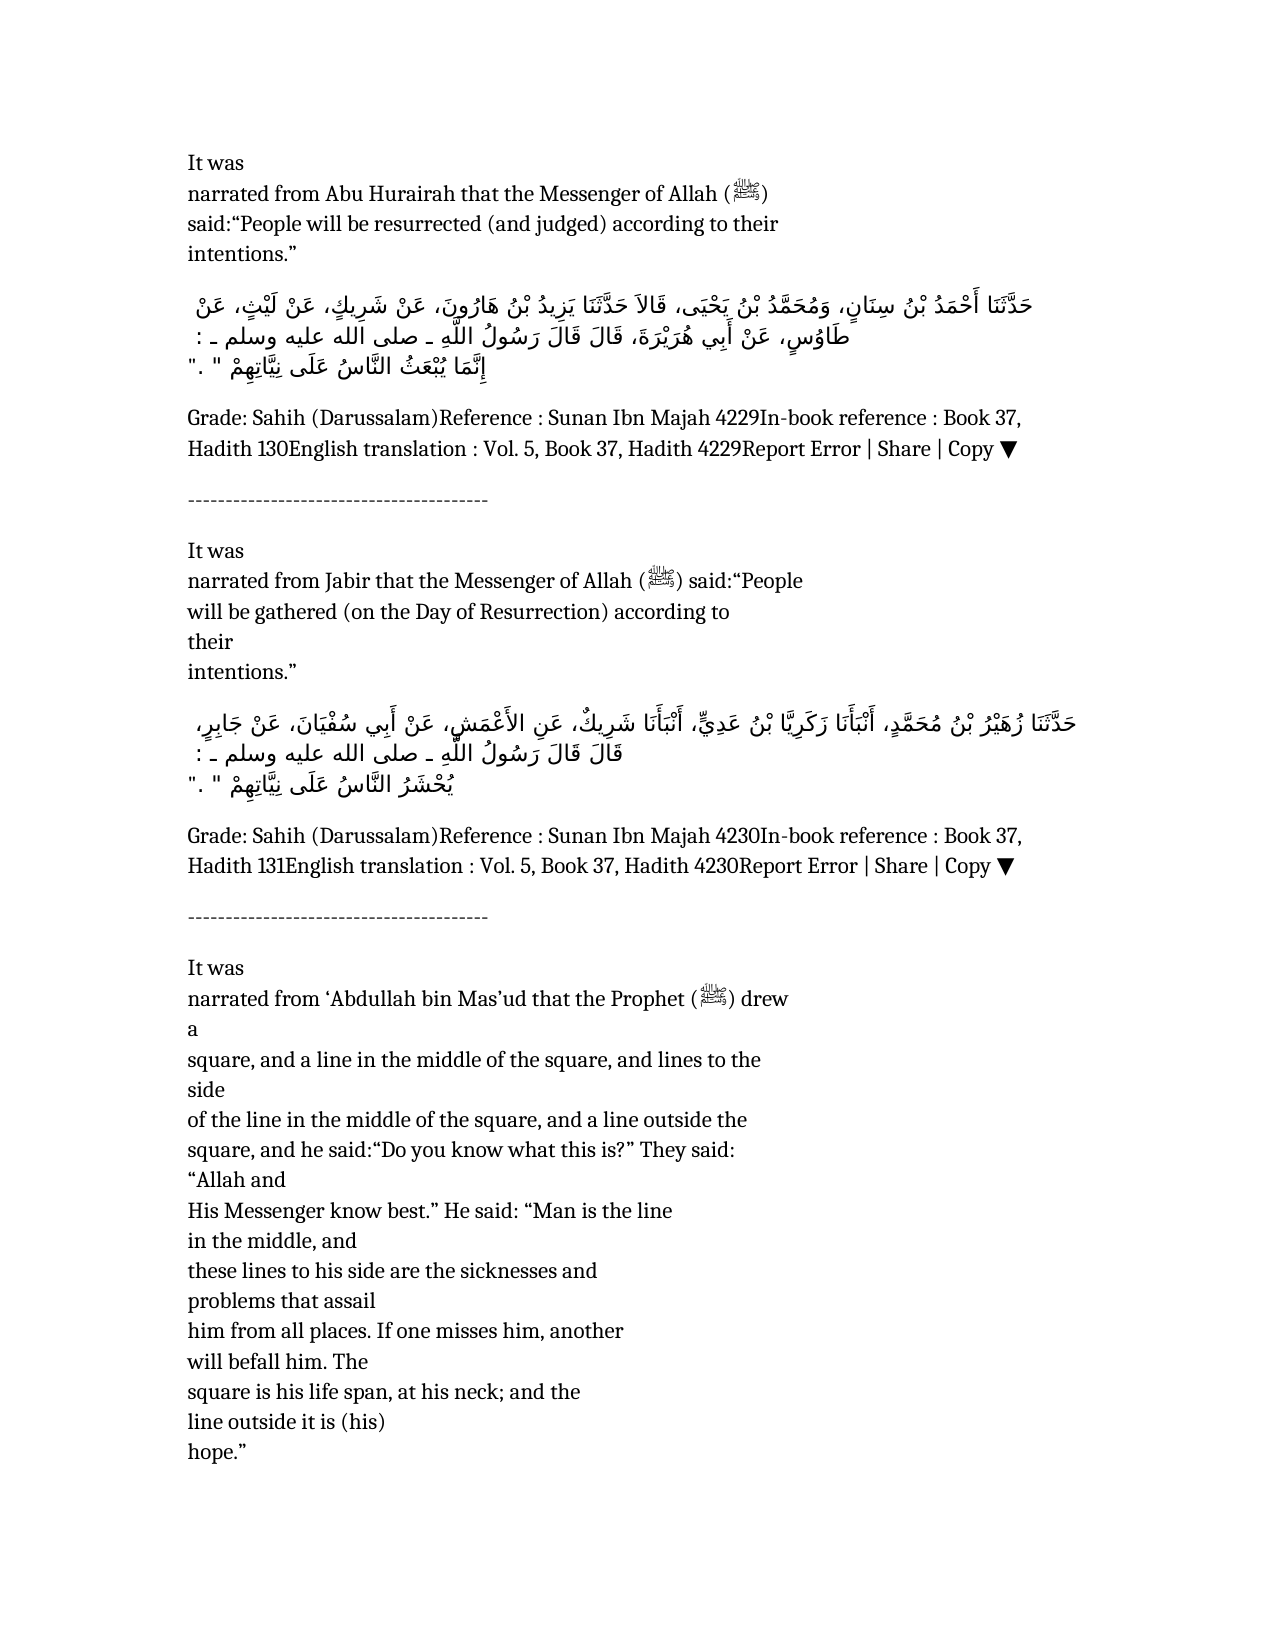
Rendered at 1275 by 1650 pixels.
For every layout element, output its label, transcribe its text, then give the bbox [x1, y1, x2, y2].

text ---------------------------------------- [187, 486, 1087, 513]
text Grade: Sahih (Darussalam)Reference : Sunan Ibn Majah 4229In-book reference : Book 37, Hadith 130English translation : Vol. 5, Book 37, Hadith 4229Report Error | Share | Copy ▼ [187, 405, 1087, 462]
text It was narrated from ‘Abdullah bin Mas’ud that the Prophet (ﷺ) drew a square, and a line in the middle of the square, and lines to the side of the line in the middle of the square, and a line outside the square, and he said:“Do you know what this is?” They said: “Allah and His Messenger know best.” He said: “Man is the line in the middle, and these lines to his side are the sicknesses and problems that assail him from all places. If one misses him, another will befall him. The square is his life span, at his neck; and the line outside it is (his) hope.” [187, 955, 1087, 1466]
text حَدَّثَنَا أَحْمَدُ بْنُ سِنَانٍ، وَمُحَمَّدُ بْنُ يَحْيَى، قَالاَ حَدَّثَنَا يَزِيدُ بْنُ هَارُونَ، عَنْ شَرِيكٍ، عَنْ لَيْثٍ، عَنْ طَاوُسٍ، عَنْ أَبِي هُرَيْرَةَ، قَالَ قَالَ رَسُولُ اللَّهِ ـ صلى الله عليه وسلم ـ ‏:‏ ‏ "‏ إِنَّمَا يُبْعَثُ النَّاسُ عَلَى نِيَّاتِهِمْ ‏"‏ ‏.‏ [187, 292, 1087, 380]
text It was narrated from Jabir that the Messenger of Allah (ﷺ) said:“People will be gathered (on the Day of Resurrection) according to their intentions.” [187, 537, 1087, 685]
text It was narrated from Abu Hurairah that the Messenger of Allah (ﷺ) said:“People will be resurrected (and judged) according to their intentions.” [187, 150, 1087, 268]
text ---------------------------------------- [187, 904, 1087, 931]
text Grade: Sahih (Darussalam)Reference : Sunan Ibn Majah 4230In-book reference : Book 37, Hadith 131English translation : Vol. 5, Book 37, Hadith 4230Report Error | Share | Copy ▼ [187, 823, 1087, 879]
text حَدَّثَنَا زُهَيْرُ بْنُ مُحَمَّدٍ، أَنْبَأَنَا زَكَرِيَّا بْنُ عَدِيٍّ، أَنْبَأَنَا شَرِيكٌ، عَنِ الأَعْمَشِ، عَنْ أَبِي سُفْيَانَ، عَنْ جَابِرٍ، قَالَ قَالَ رَسُولُ اللَّهِ ـ صلى الله عليه وسلم ـ ‏:‏ ‏ "‏ يُحْشَرُ النَّاسُ عَلَى نِيَّاتِهِمْ ‏"‏ ‏.‏ [187, 710, 1087, 798]
